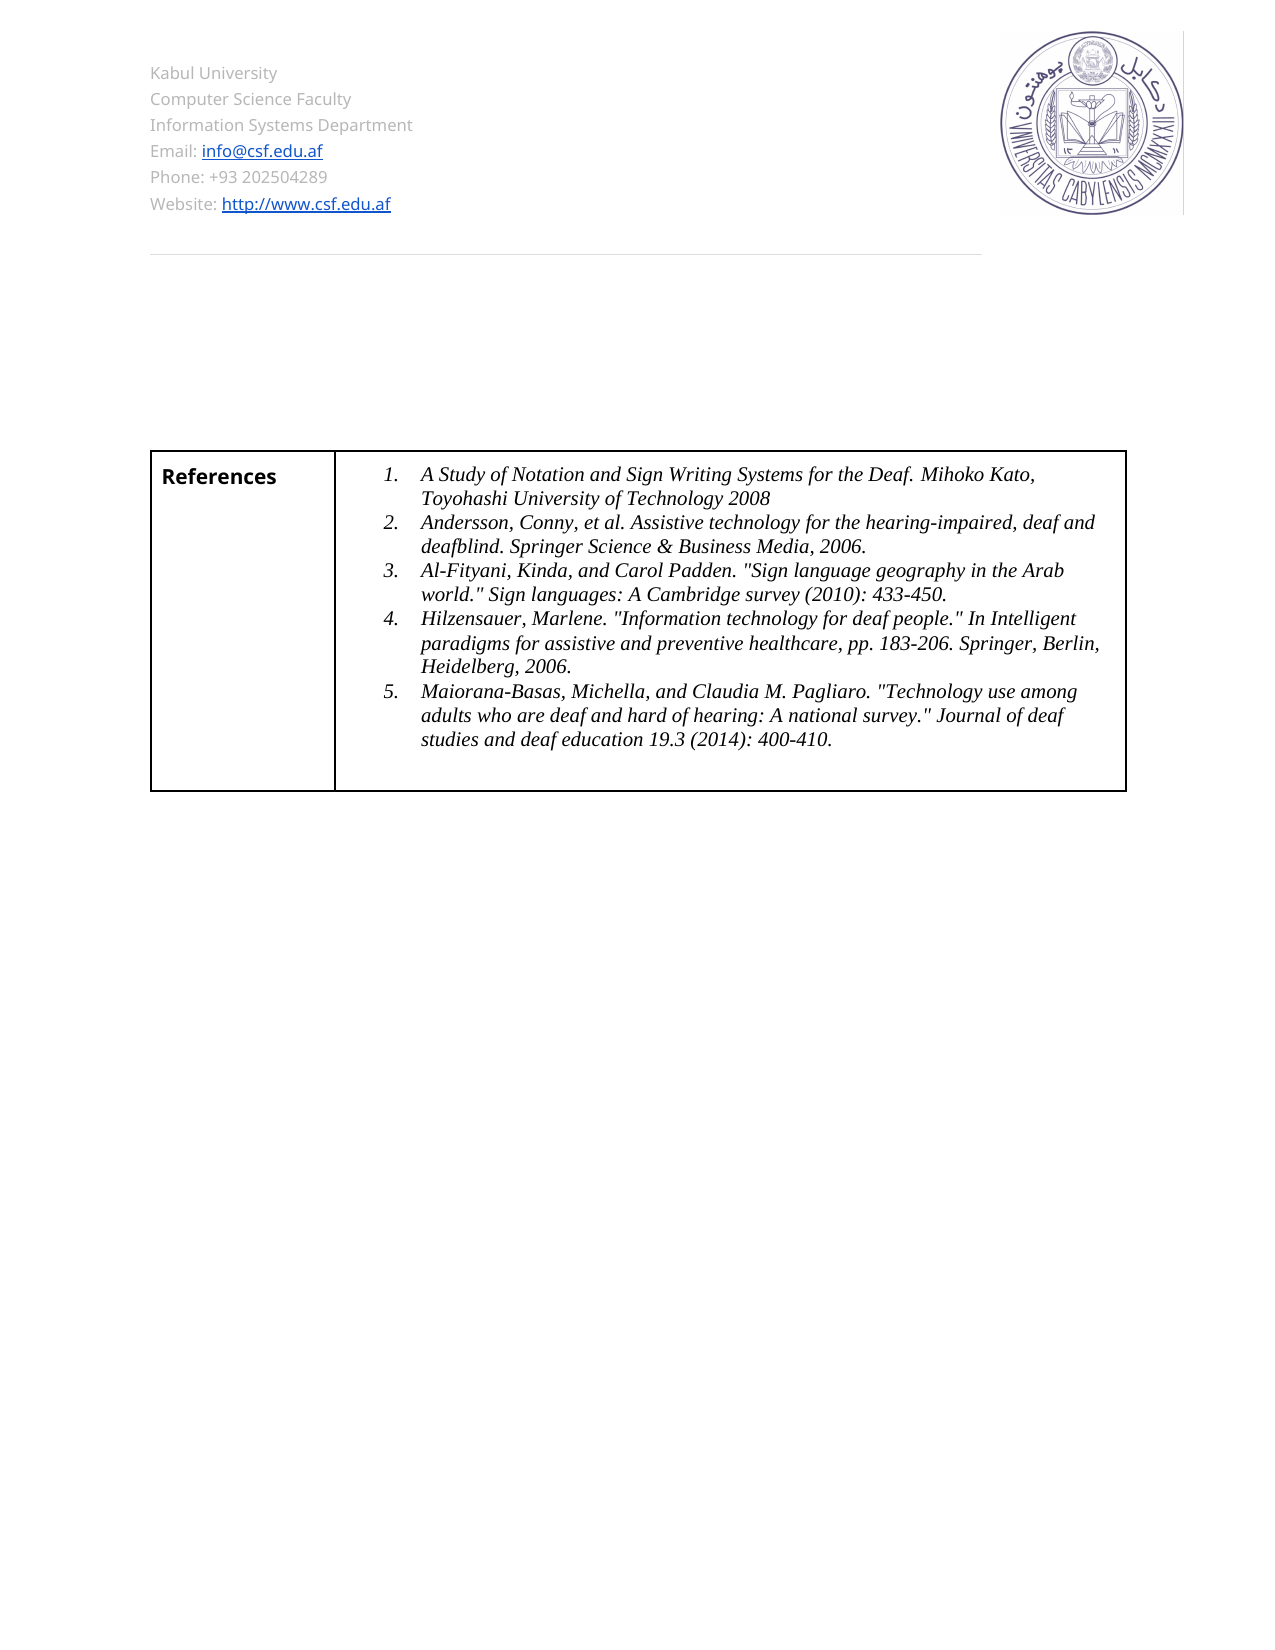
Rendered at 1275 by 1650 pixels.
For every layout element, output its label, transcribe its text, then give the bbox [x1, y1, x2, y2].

picture [1000, 31, 1184, 215]
table_header References [152, 452, 334, 789]
table_header A Study of Notation and Sign Writing Systems for the Deaf. Mihoko Kato, Toyohashi University of Technology 2008 Andersson, Conny, et al. Assistive technology for the hearing-impaired, deaf and deafblind. Springer Science & Business Media, 2006. Al-Fityani, Kinda, and Carol Padden. "Sign language geography in the Arab world." Sign languages: A Cambridge survey (2010): 433-450. Hilzensauer, Marlene. "Information technology for deaf people." In Intelligent paradigms for assistive and preventive healthcare, pp. 183-206. Springer, Berlin, Heidelberg, 2006. Maiorana-Basas, Michella, and Claudia M. Pagliaro. "Technology use among adults who are deaf and hard of hearing: A national survey." Journal of deaf studies and deaf education 19.3 (2014): 400-410. [336, 452, 1125, 789]
